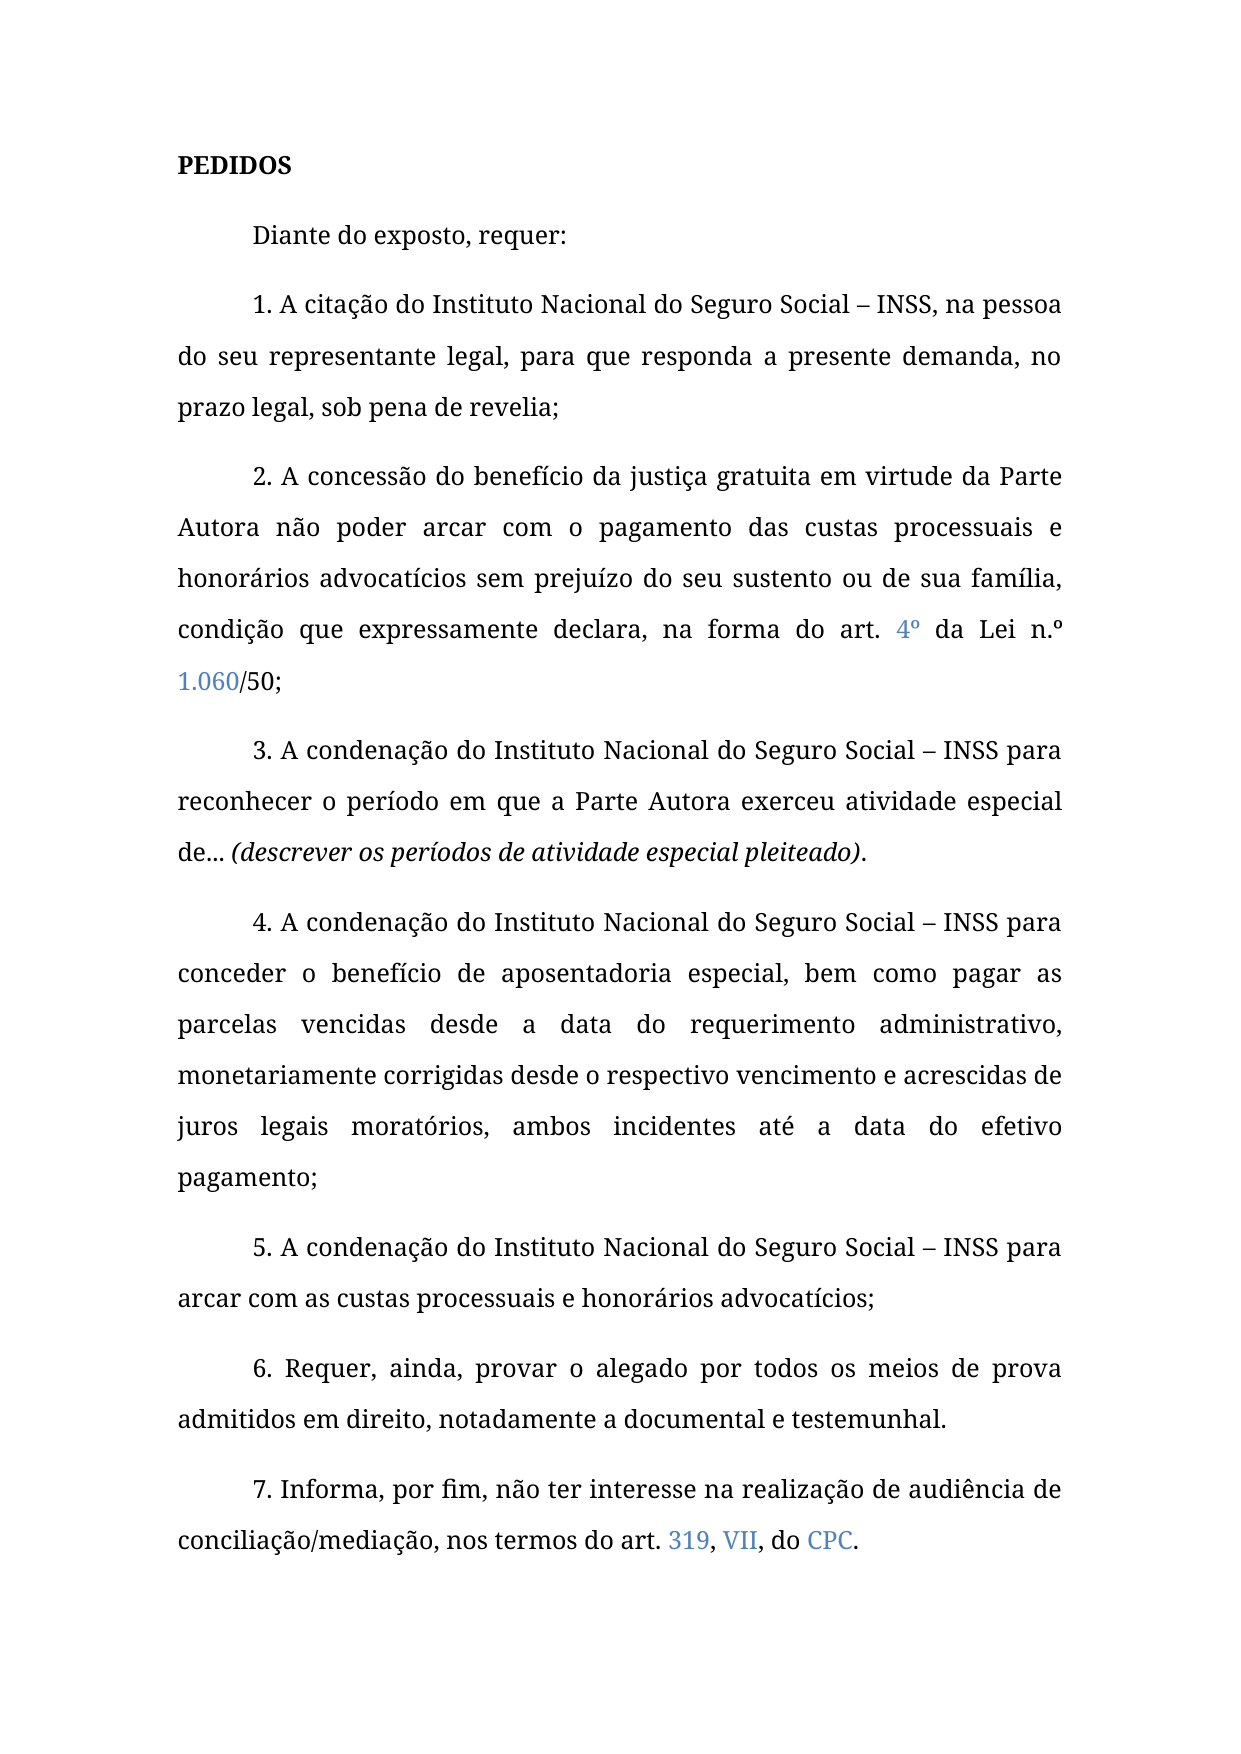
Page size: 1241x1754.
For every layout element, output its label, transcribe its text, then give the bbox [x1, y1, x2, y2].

text 2. A concessão do benefício da justiça gratuita em virtude da Parte Autora não poder arcar com o pagamento das custas processuais e honorários advocatícios sem prejuízo do seu sustento ou de sua família, condição que expressamente declara, na forma do art. 4º da Lei n.º 1.060/50; [177, 459, 1063, 697]
text 7. Informa, por fim, não ter interesse na realização de audiência de conciliação/mediação, nos termos do art. 319, VII, do CPC. [177, 1472, 1063, 1557]
text PEDIDOS [177, 148, 1063, 182]
text 3. A condenação do Instituto Nacional do Seguro Social – INSS para reconhecer o período em que a Parte Autora exerceu atividade especial de... (descrever os períodos de atividade especial pleiteado). [177, 733, 1063, 869]
text 1. A citação do Instituto Nacional do Seguro Social – INSS, na pessoa do seu representante legal, para que responda a presente demanda, no prazo legal, sob pena de revelia; [177, 287, 1063, 423]
text 4. A condenação do Instituto Nacional do Seguro Social – INSS para conceder o benefício de aposentadoria especial, bem como pagar as parcelas vencidas desde a data do requerimento administrativo, monetariamente corrigidas desde o respectivo vencimento e acrescidas de juros legais moratórios, ambos incidentes até a data do efetivo pagamento; [177, 905, 1063, 1194]
text Diante do exposto, requer: [177, 217, 1063, 251]
text 5. A condenação do Instituto Nacional do Seguro Social – INSS para arcar com as custas processuais e honorários advocatícios; [177, 1230, 1063, 1315]
text 6. Requer, ainda, provar o alegado por todos os meios de prova admitidos em direito, notadamente a documental e testemunhal. [177, 1351, 1063, 1436]
